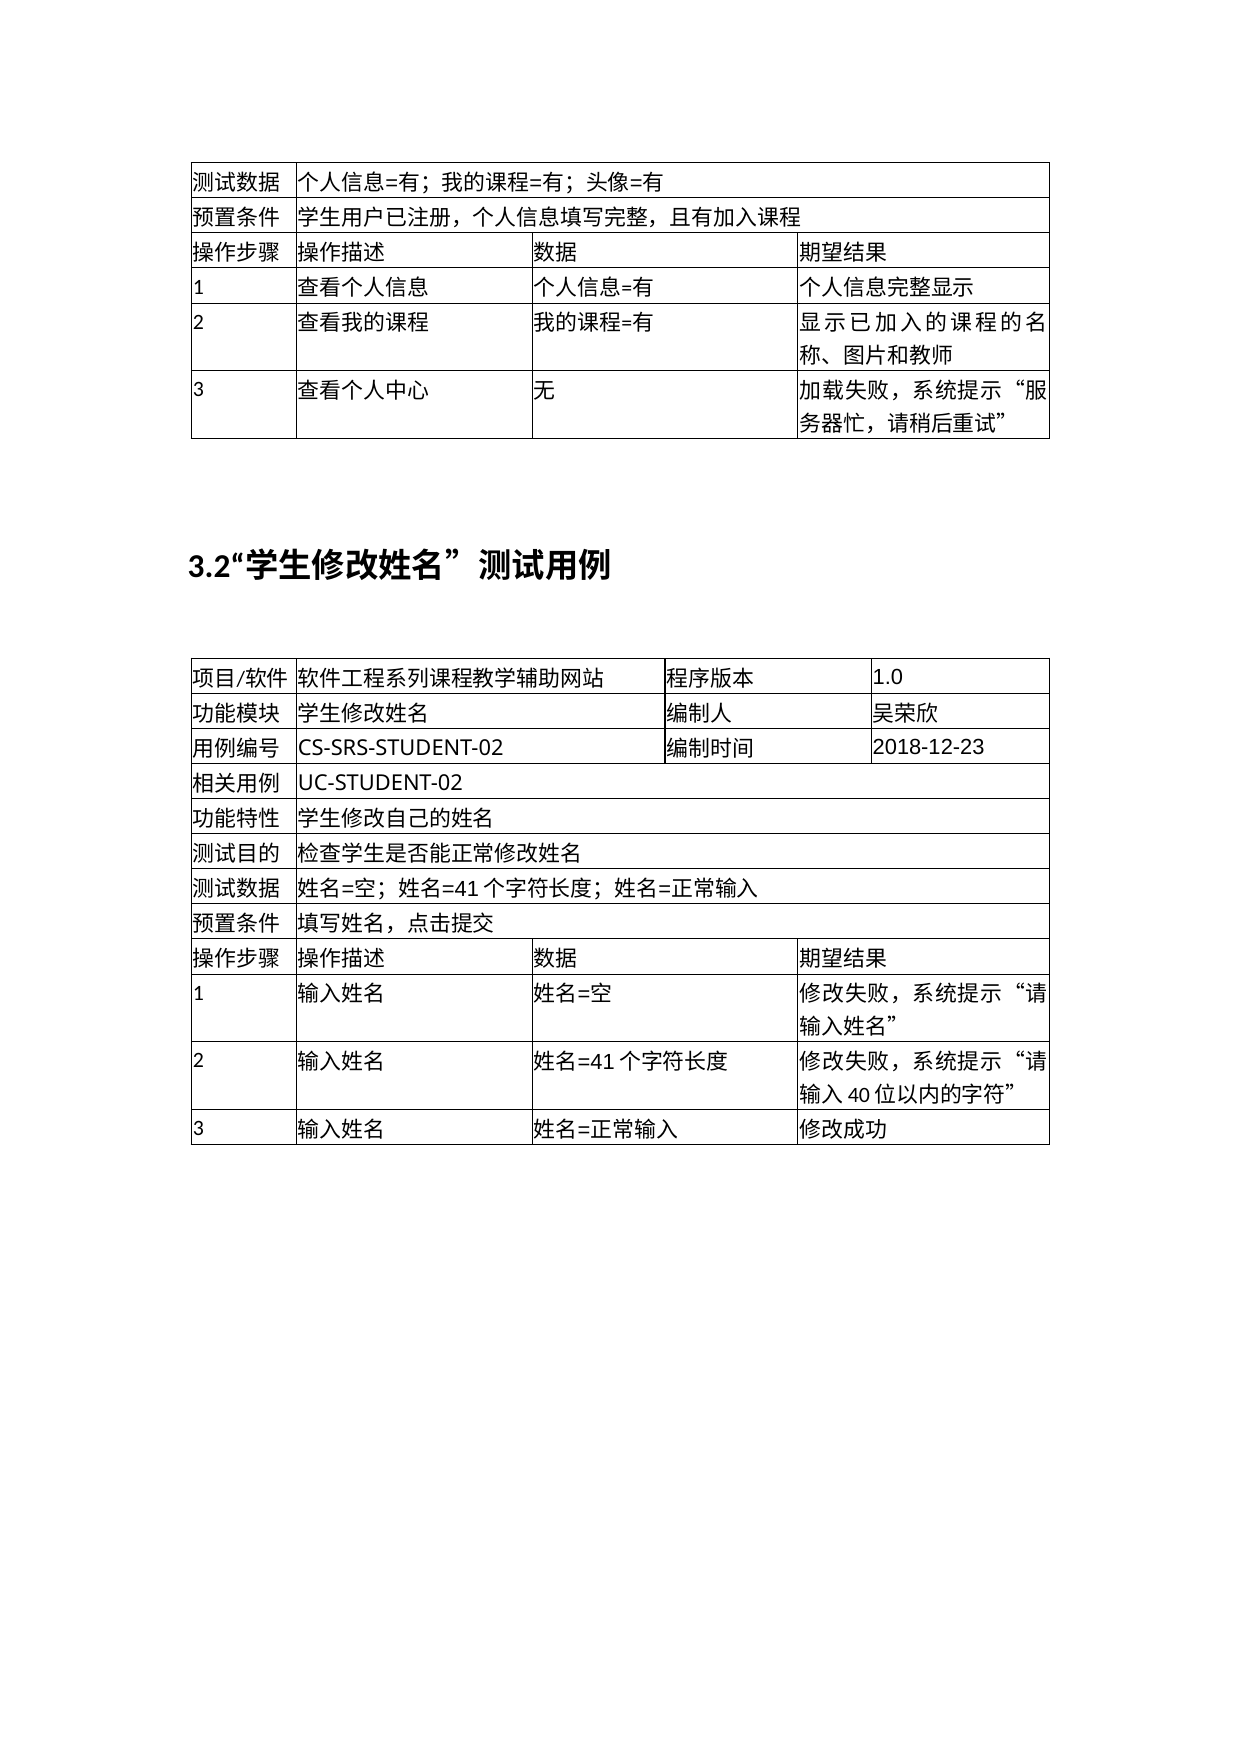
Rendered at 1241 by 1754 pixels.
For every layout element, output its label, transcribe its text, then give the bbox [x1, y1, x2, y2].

table_cell 编制人 [666, 694, 871, 728]
table_cell 检查学生是否能正常修改姓名 [297, 834, 1049, 868]
table_cell 姓名=空 [533, 975, 797, 1041]
table_cell 1 [192, 268, 296, 302]
table_cell 姓名=41个字符长度 [533, 1042, 797, 1109]
table_cell 修改失败，系统提示“请输入姓名” [798, 975, 1049, 1041]
table_header 程序版本 [666, 659, 871, 693]
table_cell 2018-12-23 [872, 729, 1049, 763]
table_cell UC-STUDENT-02 [297, 764, 1049, 798]
table_cell 期望结果 [798, 939, 1049, 973]
table_cell 用例编号 [192, 729, 296, 763]
table_cell 显示已加入的课程的名称、图片和教师 [798, 304, 1049, 370]
table_cell 测试数据 [192, 869, 296, 903]
table_cell 操作描述 [297, 233, 532, 267]
table_cell 填写姓名，点击提交 [297, 904, 1049, 938]
table_cell 相关用例 [192, 764, 296, 798]
table_cell 修改失败，系统提示“请输入40位以内的字符” [798, 1042, 1049, 1109]
subtitle 3.2“学生修改姓名”测试用例 [187, 531, 1053, 596]
table_cell 个人信息=有 [533, 268, 797, 302]
table_cell 姓名=正常输入 [533, 1110, 797, 1144]
table_cell 2 [192, 1042, 296, 1109]
table_cell 测试数据 [192, 163, 296, 197]
table_cell 功能特性 [192, 799, 296, 833]
table_cell 学生修改姓名 [297, 694, 664, 728]
table_cell 个人信息=有；我的课程=有；头像=有 [297, 163, 1049, 197]
table_header 软件工程系列课程教学辅助网站 [297, 659, 664, 693]
table_cell 期望结果 [798, 233, 1049, 267]
table_cell 查看个人中心 [297, 371, 532, 438]
table_cell 数据 [533, 939, 797, 973]
table_cell 2 [192, 304, 296, 370]
table_cell 输入姓名 [297, 975, 532, 1041]
table_cell 操作步骤 [192, 233, 296, 267]
table_cell 查看个人信息 [297, 268, 532, 302]
table_cell CS-SRS-STUDENT-02 [297, 729, 664, 763]
table_cell 吴荣欣 [872, 694, 1049, 728]
table_cell 个人信息完整显示 [798, 268, 1049, 302]
table_cell 修改成功 [798, 1110, 1049, 1144]
table_cell 测试目的 [192, 834, 296, 868]
table_cell 预置条件 [192, 198, 296, 232]
table_cell 查看我的课程 [297, 304, 532, 370]
table_cell 操作描述 [297, 939, 532, 973]
table_cell 编制时间 [666, 729, 871, 763]
table_cell 3 [192, 1110, 296, 1144]
table_cell 加载失败，系统提示“服务器忙，请稍后重试” [798, 371, 1049, 438]
table_cell 我的课程=有 [533, 304, 797, 370]
table_cell 操作步骤 [192, 939, 296, 973]
table_cell 1 [192, 975, 296, 1041]
table_cell 输入姓名 [297, 1110, 532, 1144]
table_cell 输入姓名 [297, 1042, 532, 1109]
table_cell 功能模块 [192, 694, 296, 728]
table_header 项目/软件 [192, 659, 296, 693]
table_cell 预置条件 [192, 904, 296, 938]
table_cell 学生修改自己的姓名 [297, 799, 1049, 833]
table_cell 数据 [533, 233, 797, 267]
table_cell 姓名=空；姓名=41个字符长度；姓名=正常输入 [297, 869, 1049, 903]
table_cell 3 [192, 371, 296, 438]
table_cell 无 [533, 371, 797, 438]
table_header 1.0 [872, 659, 1049, 693]
table_cell 学生用户已注册，个人信息填写完整，且有加入课程 [297, 198, 1049, 232]
